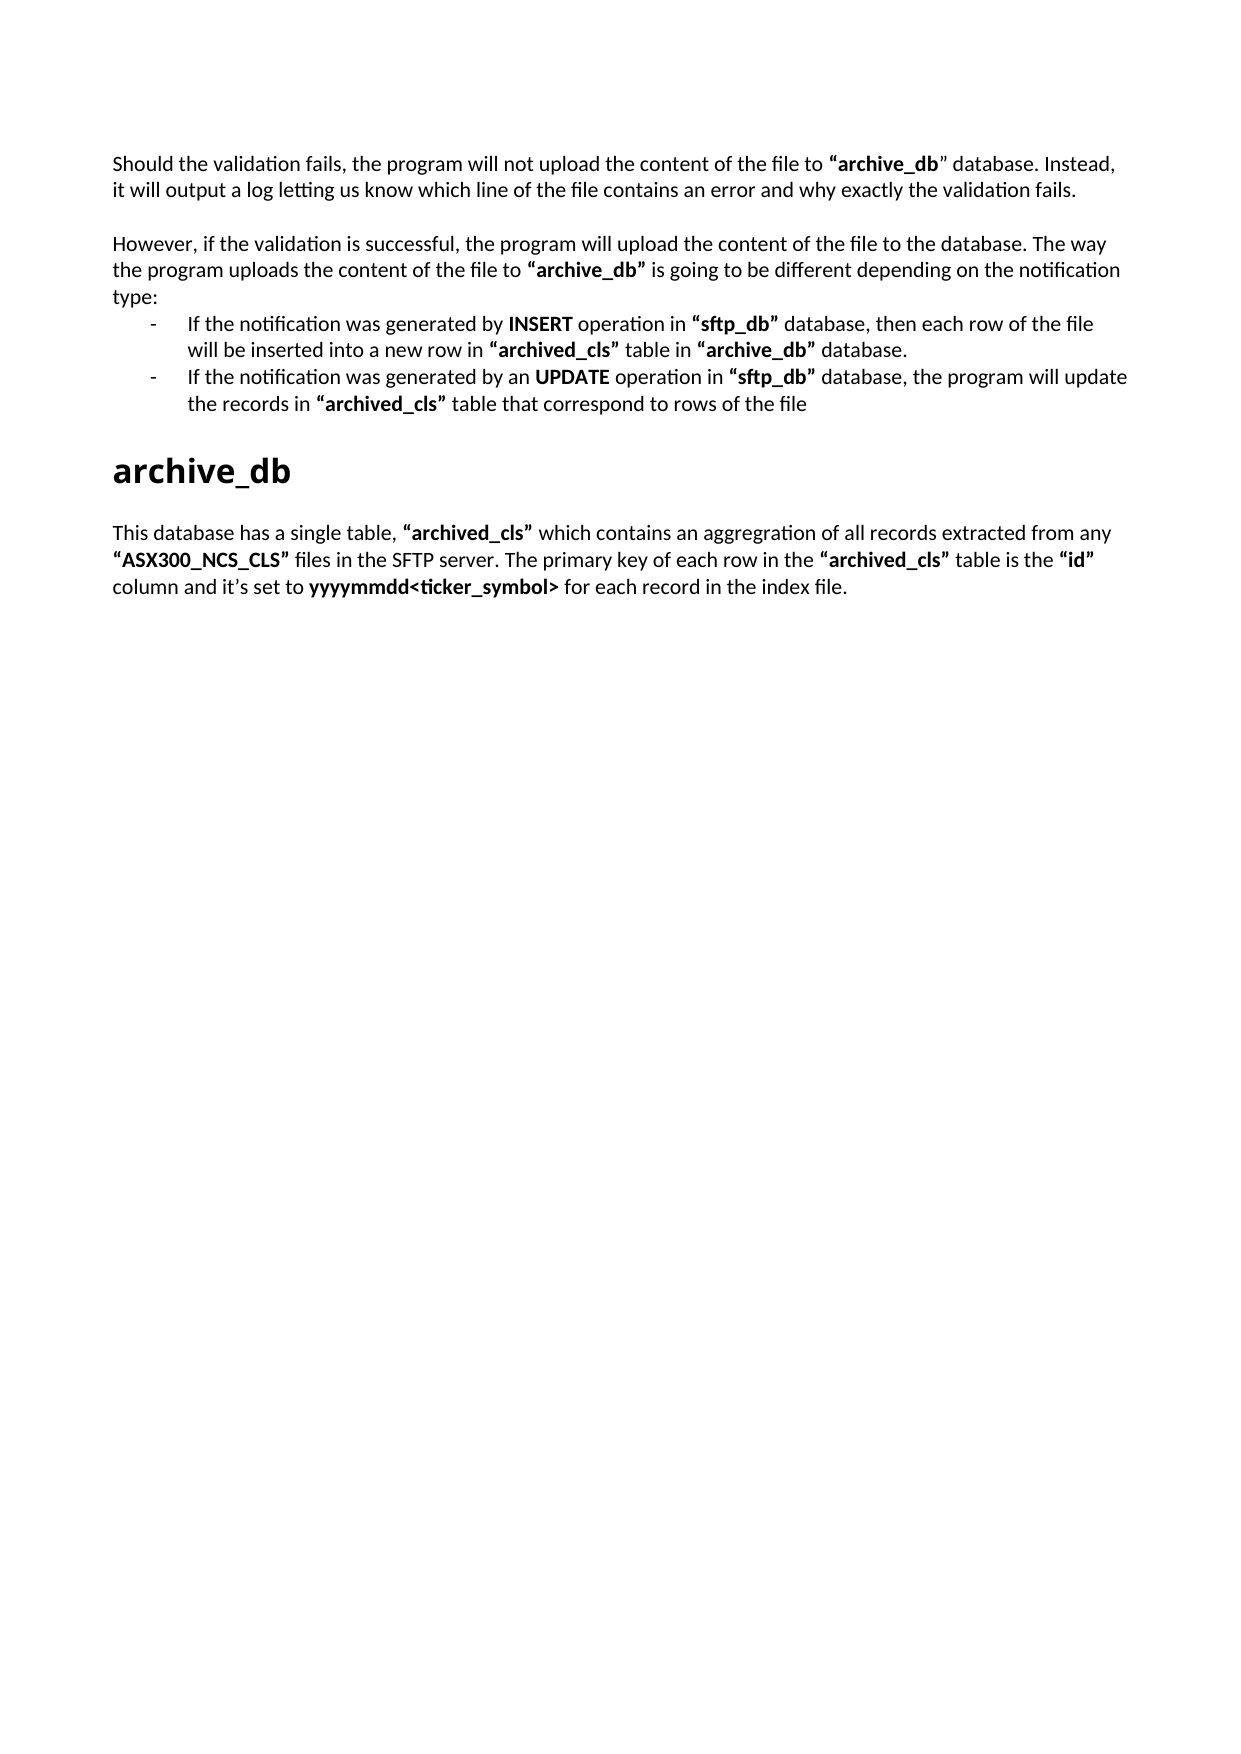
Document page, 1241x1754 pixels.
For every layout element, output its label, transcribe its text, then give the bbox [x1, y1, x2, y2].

text Should the validation fails, the program will not upload the content of the file to “archive_db” database. Instead, it will output a log letting us know which line of the file contains an error and why exactly the validation fails. [112, 150, 1128, 203]
subtitle archive_db [112, 447, 1128, 493]
text This database has a single table, “archived_cls” which contains an aggregration of all records extracted from any “ASX300_NCS_CLS” files in the SFTP server. The primary key of each row in the “archived_cls” table is the “id” column and it’s set to yyyymmdd<ticker_symbol> for each record in the index file. [112, 519, 1128, 599]
text However, if the validation is successful, the program will upload the content of the file to the database. The way the program uploads the content of the file to “archive_db” is going to be different depending on the notification type: [112, 230, 1128, 310]
list If the notification was generated by an UPDATE operation in “sftp_db” database, the program will update the records in “archived_cls” table that correspond to rows of the file [150, 363, 1128, 417]
list If the notification was generated by INSERT operation in “sftp_db” database, then each row of the file will be inserted into a new row in “archived_cls” table in “archive_db” database. [150, 310, 1128, 363]
